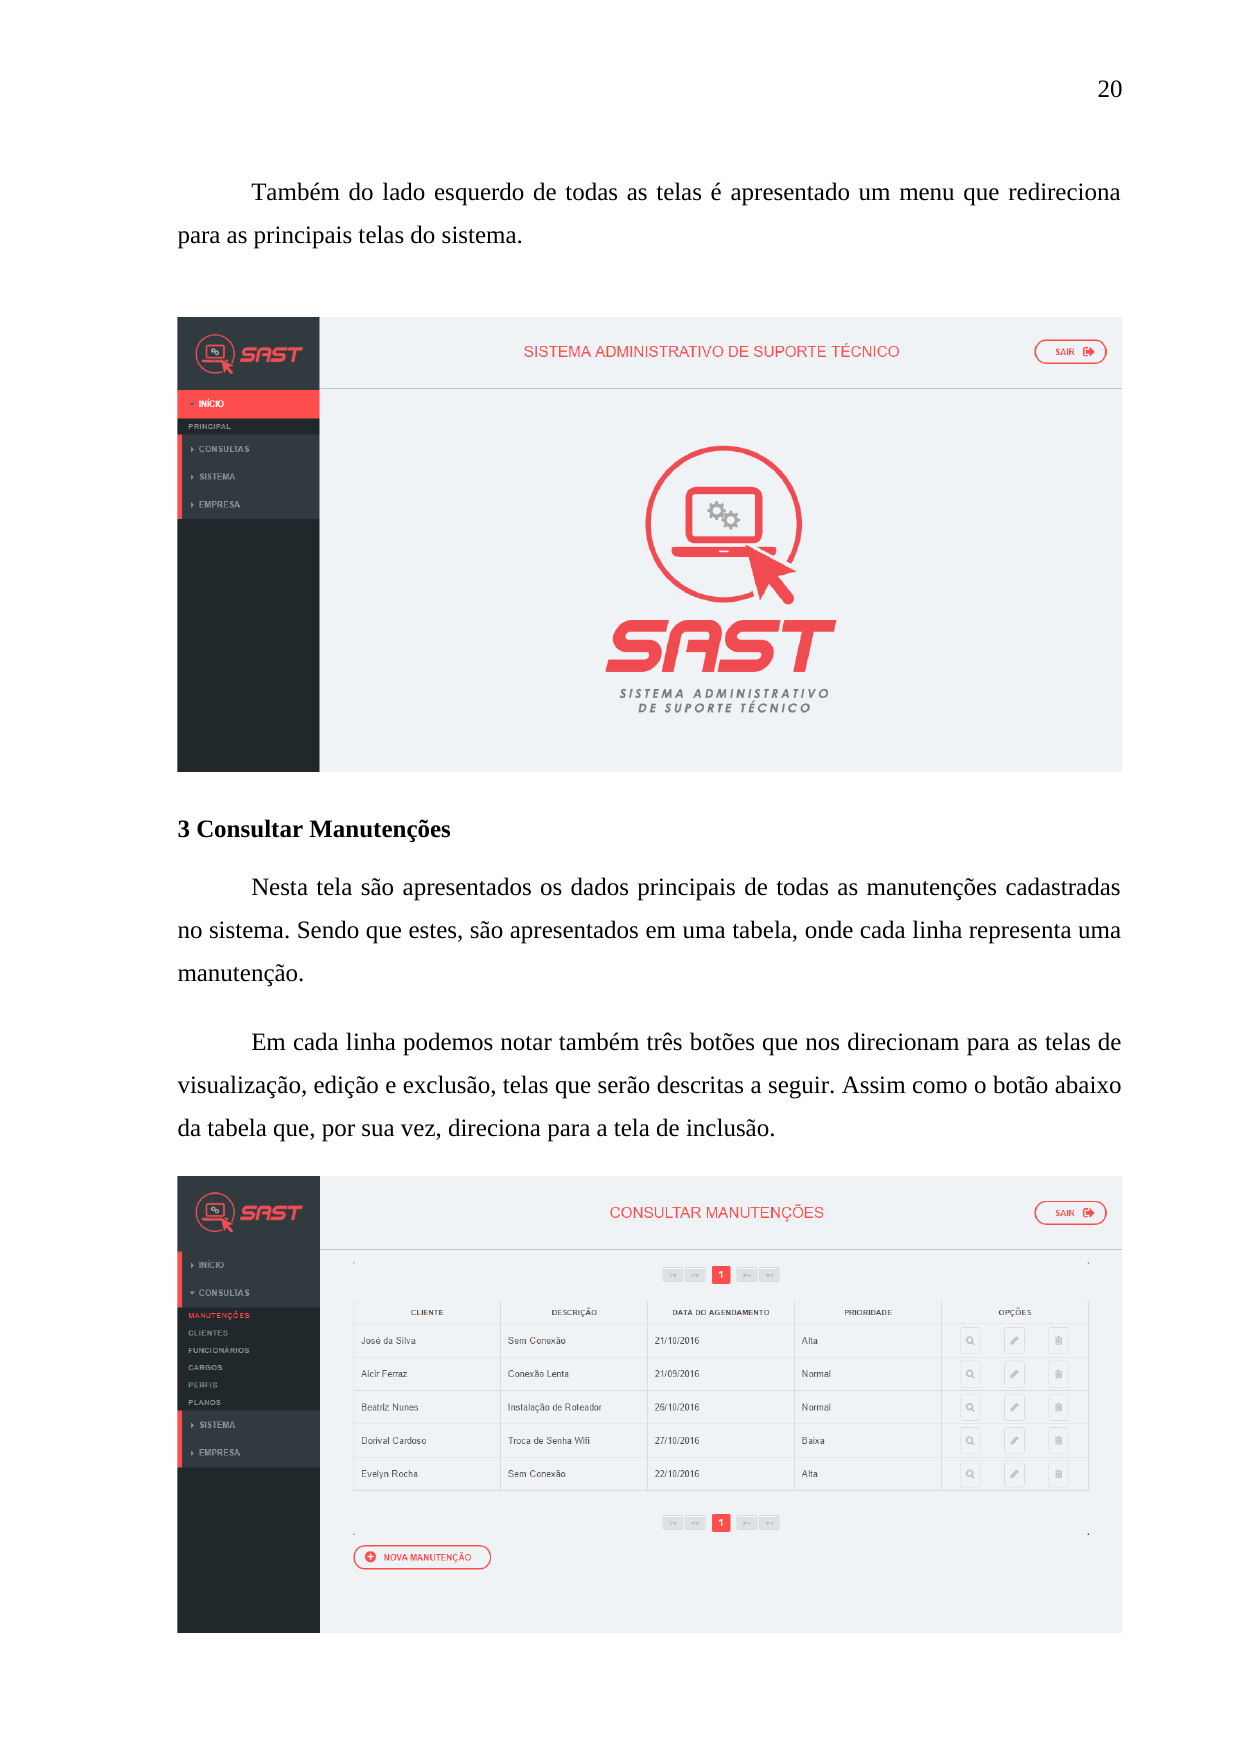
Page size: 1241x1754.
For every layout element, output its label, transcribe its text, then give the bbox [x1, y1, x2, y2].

text Também do lado esquerdo de todas as telas é apresentado um menu que redireciona para as principais telas do sistema. [177, 177, 1122, 249]
text 3 Consultar Manutenções [177, 814, 1122, 843]
text Em cada linha podemos notar também três botões que nos direcionam para as telas de visualização, edição e exclusão, telas que serão descritas a seguir. Assim como o botão abaixo da tabela que, por sua vez, direciona para a tela de inclusão. [177, 1027, 1122, 1142]
picture [177, 317, 1123, 772]
picture [177, 1176, 1123, 1633]
text Nesta tela são apresentados os dados principais de todas as manutenções cadastradas no sistema. Sendo que estes, são apresentados em uma tabela, onde cada linha representa uma manutenção. [177, 872, 1122, 987]
